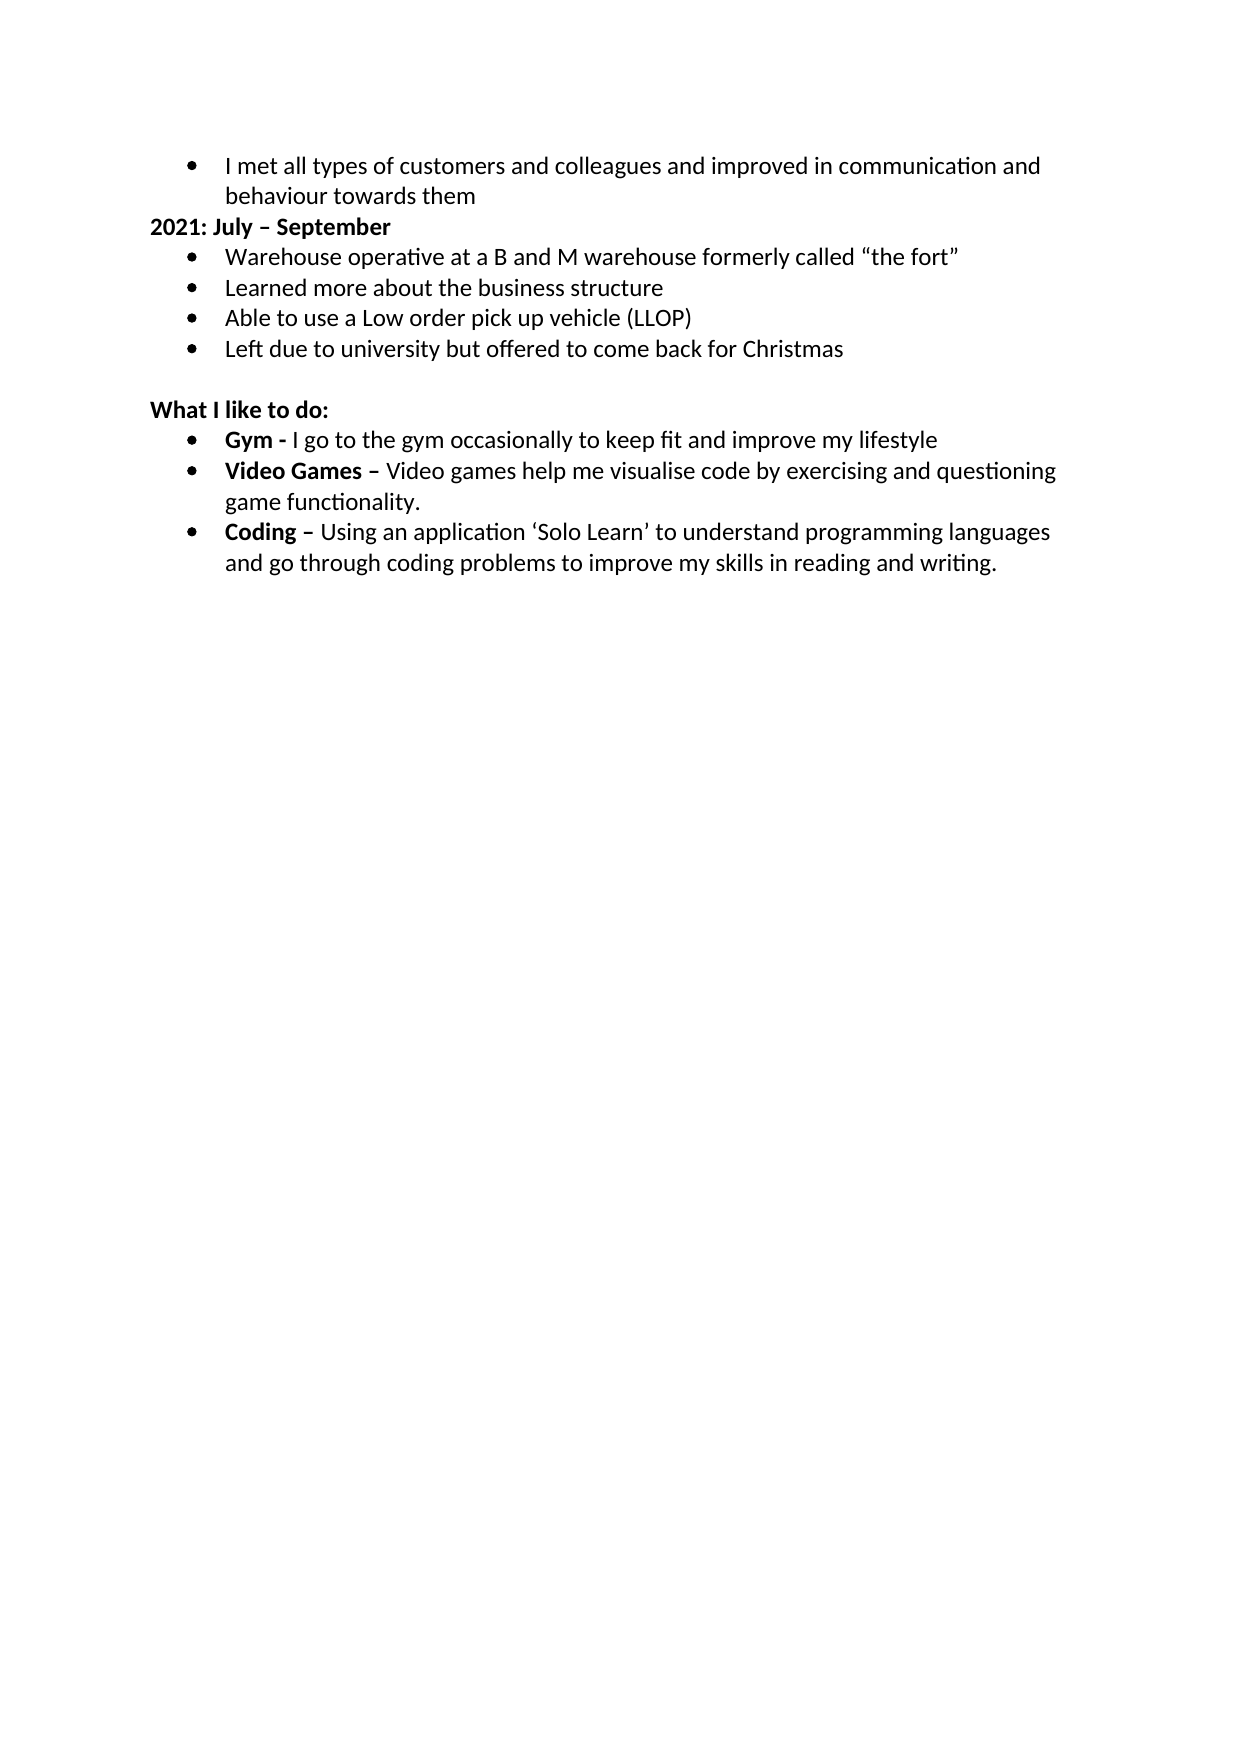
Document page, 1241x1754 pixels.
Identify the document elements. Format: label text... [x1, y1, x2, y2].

list Learned more about the business structure [187, 272, 1090, 303]
list I met all types of customers and colleagues and improved in communication and behaviour towards them [187, 150, 1090, 211]
list Coding – Using an application ‘Solo Learn’ to understand programming languages and go through coding problems to improve my skills in reading and writing. [187, 516, 1090, 577]
list Gym - I go to the gym occasionally to keep fit and improve my lifestyle [187, 425, 1090, 455]
list Able to use a Low order pick up vehicle (LLOP) [187, 303, 1090, 333]
list Warehouse operative at a B and M warehouse formerly called “the fort” [187, 242, 1090, 272]
list Left due to university but offered to come back for Christmas [187, 333, 1090, 364]
text 2021: July – September [150, 211, 1090, 242]
text What I like to do: [150, 394, 1090, 425]
list Video Games – Video games help me visualise code by exercising and questioning game functionality. [187, 455, 1090, 516]
